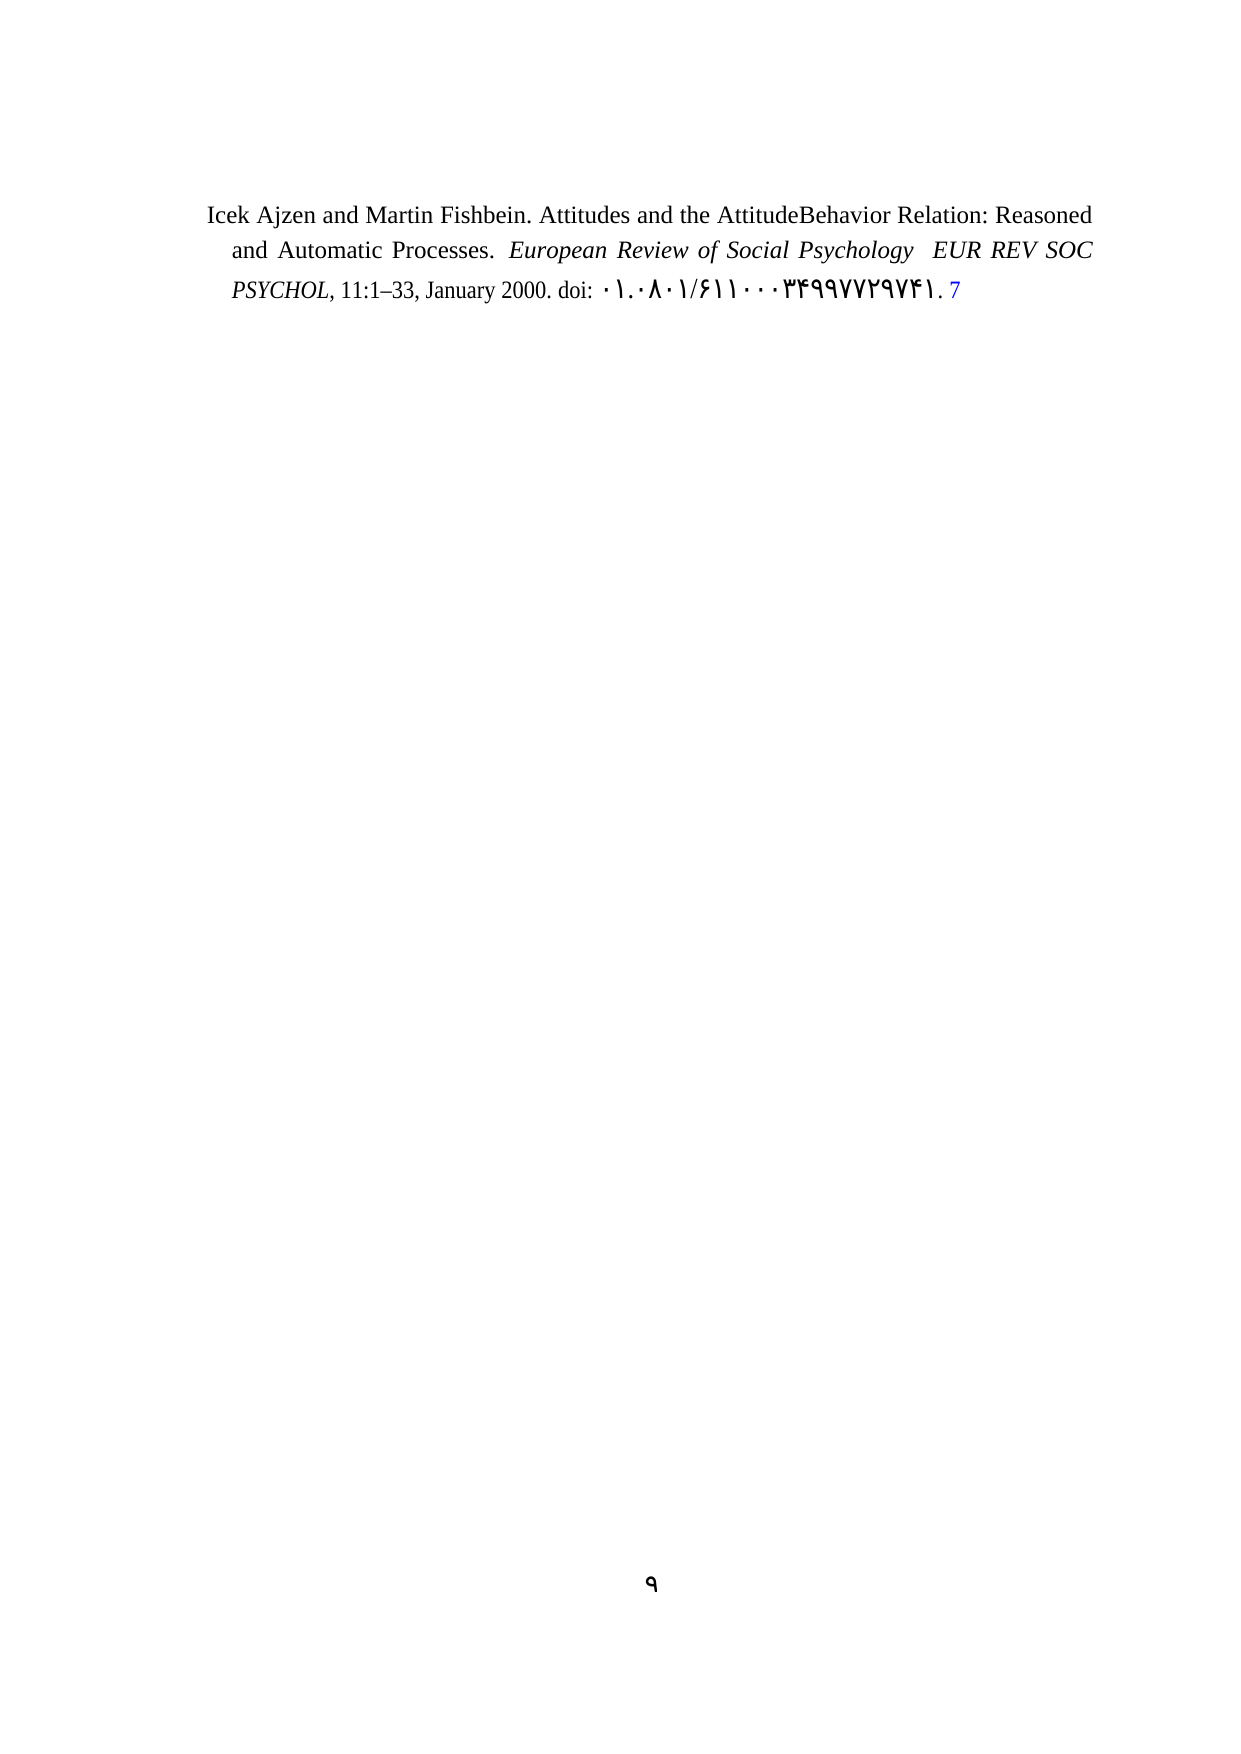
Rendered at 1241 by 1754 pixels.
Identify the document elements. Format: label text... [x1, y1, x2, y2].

text Icek Ajzen and Martin Fishbein. Attitudes and the Attitude­Behavior Relation: Reasoned and Automatic Processes. European Review of Social Psychology ­ EUR REV SOC PSYCHOL, 11:1–33, January 2000. doi: ۰۱.۰۸۰۱/۶۱۱۰۰۰۳۴۹۹۷۷۲۹۷۴۱. 7 [207, 200, 1093, 304]
